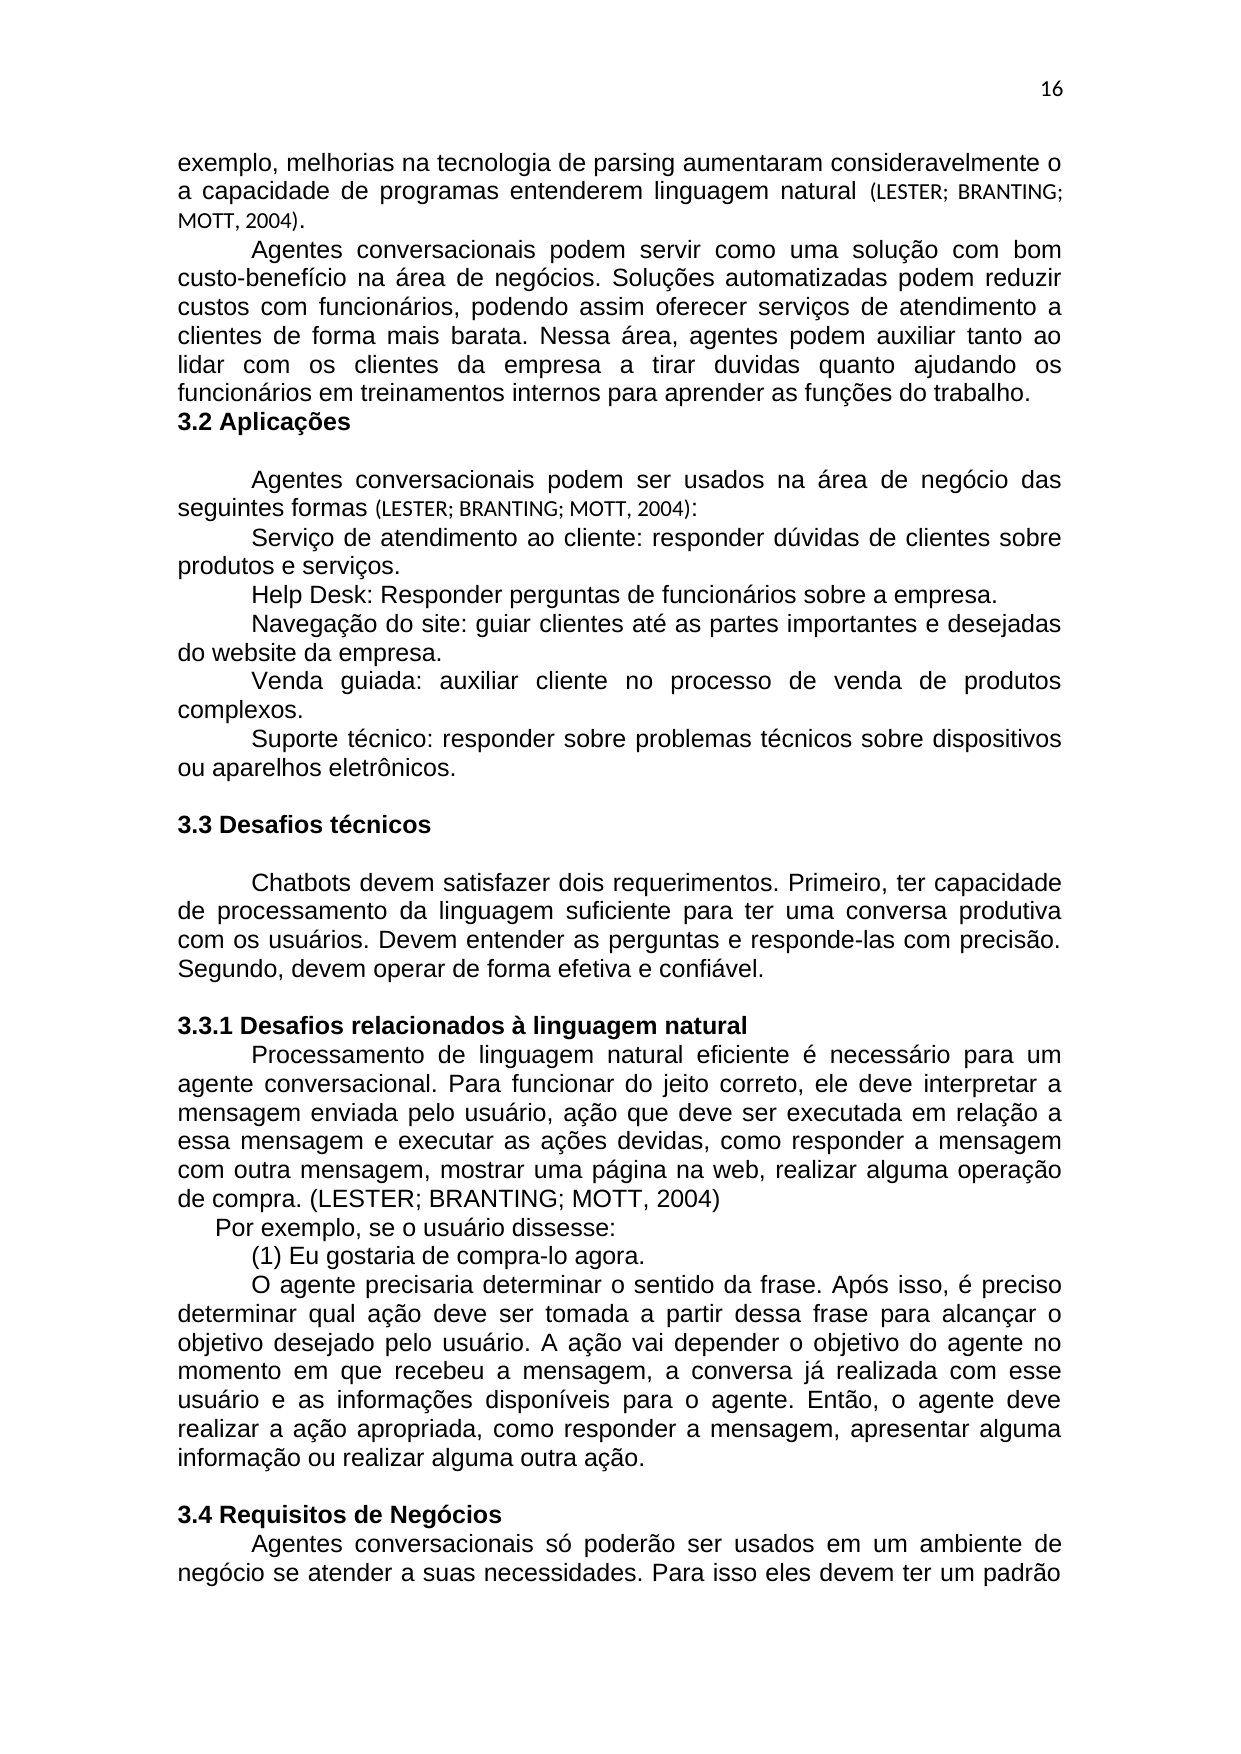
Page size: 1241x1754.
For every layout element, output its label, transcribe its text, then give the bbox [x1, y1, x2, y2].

text Venda guiada: auxiliar cliente no processo de venda de produtos complexos. [177, 666, 1063, 724]
text 3.2 Aplicações [177, 407, 1063, 436]
text Agentes conversacionais podem ser usados na área de negócio das seguintes formas (LESTER; BRANTING; MOTT, 2004): [177, 465, 1063, 523]
text Chatbots devem satisfazer dois requerimentos. Primeiro, ter capacidade de processamento da linguagem suficiente para ter uma conversa produtiva com os usuários. Devem entender as perguntas e responde-las com precisão. Segundo, devem operar de forma efetiva e confiável. [177, 868, 1063, 983]
text Suporte técnico: responder sobre problemas técnicos sobre dispositivos ou aparelhos eletrônicos. [177, 724, 1063, 781]
text Serviço de atendimento ao cliente: responder dúvidas de clientes sobre produtos e serviços. [177, 523, 1063, 580]
text 3.3.1 Desafios relacionados à linguagem natural [177, 1011, 1063, 1040]
text 3.4 Requisitos de Negócios [177, 1500, 1063, 1529]
text O agente precisaria determinar o sentido da frase. Após isso, é preciso determinar qual ação deve ser tomada a partir dessa frase para alcançar o objetivo desejado pelo usuário. A ação vai depender o objetivo do agente no momento em que recebeu a mensagem, a conversa já realizada com esse usuário e as informações disponíveis para o agente. Então, o agente deve realizar a ação apropriada, como responder a mensagem, apresentar alguma informação ou realizar alguma outra ação. [177, 1270, 1063, 1471]
list Eu gostaria de compra-lo agora. [251, 1241, 1063, 1270]
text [177, 148, 1063, 235]
text Agentes conversacionais podem servir como uma solução com bom custo-benefício na área de negócios. Soluções automatizadas podem reduzir custos com funcionários, podendo assim oferecer serviços de atendimento a clientes de forma mais barata. Nessa área, agentes podem auxiliar tanto ao lidar com os clientes da empresa a tirar duvidas quanto ajudando os funcionários em treinamentos internos para aprender as funções do trabalho. [177, 235, 1063, 407]
text 3.3 Desafios técnicos [177, 810, 1063, 839]
text Navegação do site: guiar clientes até as partes importantes e desejadas do website da empresa. [177, 609, 1063, 666]
text Help Desk: Responder perguntas de funcionários sobre a empresa. [177, 580, 1063, 609]
text Por exemplo, se o usuário dissesse: [177, 1213, 1063, 1241]
text Processamento de linguagem natural eficiente é necessário para um agente conversacional. Para funcionar do jeito correto, ele deve interpretar a mensagem enviada pelo usuário, ação que deve ser executada em relação a essa mensagem e executar as ações devidas, como responder a mensagem com outra mensagem, mostrar uma página na web, realizar alguma operação de compra. (LESTER; BRANTING; MOTT, 2004) [177, 1040, 1063, 1213]
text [177, 1529, 1063, 1586]
